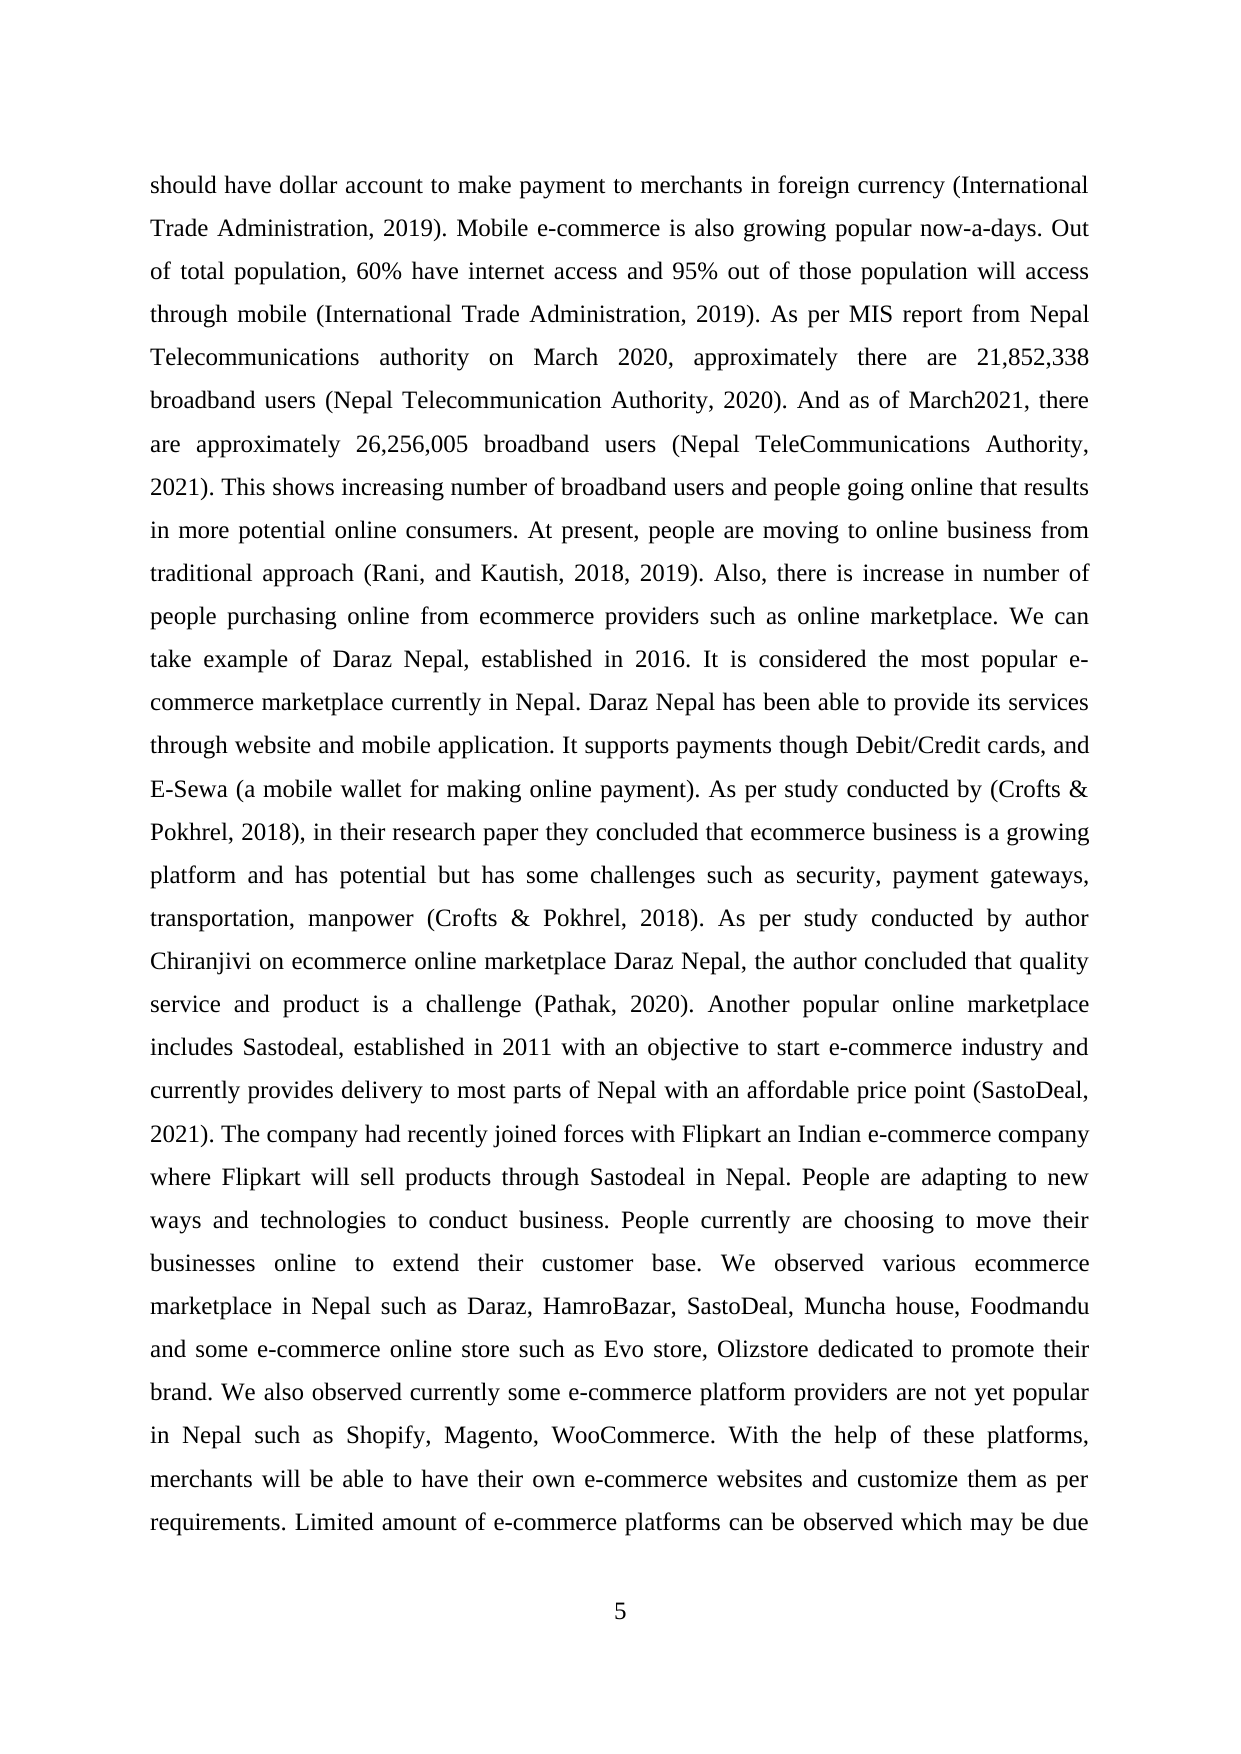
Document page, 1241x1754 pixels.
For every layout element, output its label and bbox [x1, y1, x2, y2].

text [150, 170, 1090, 1536]
